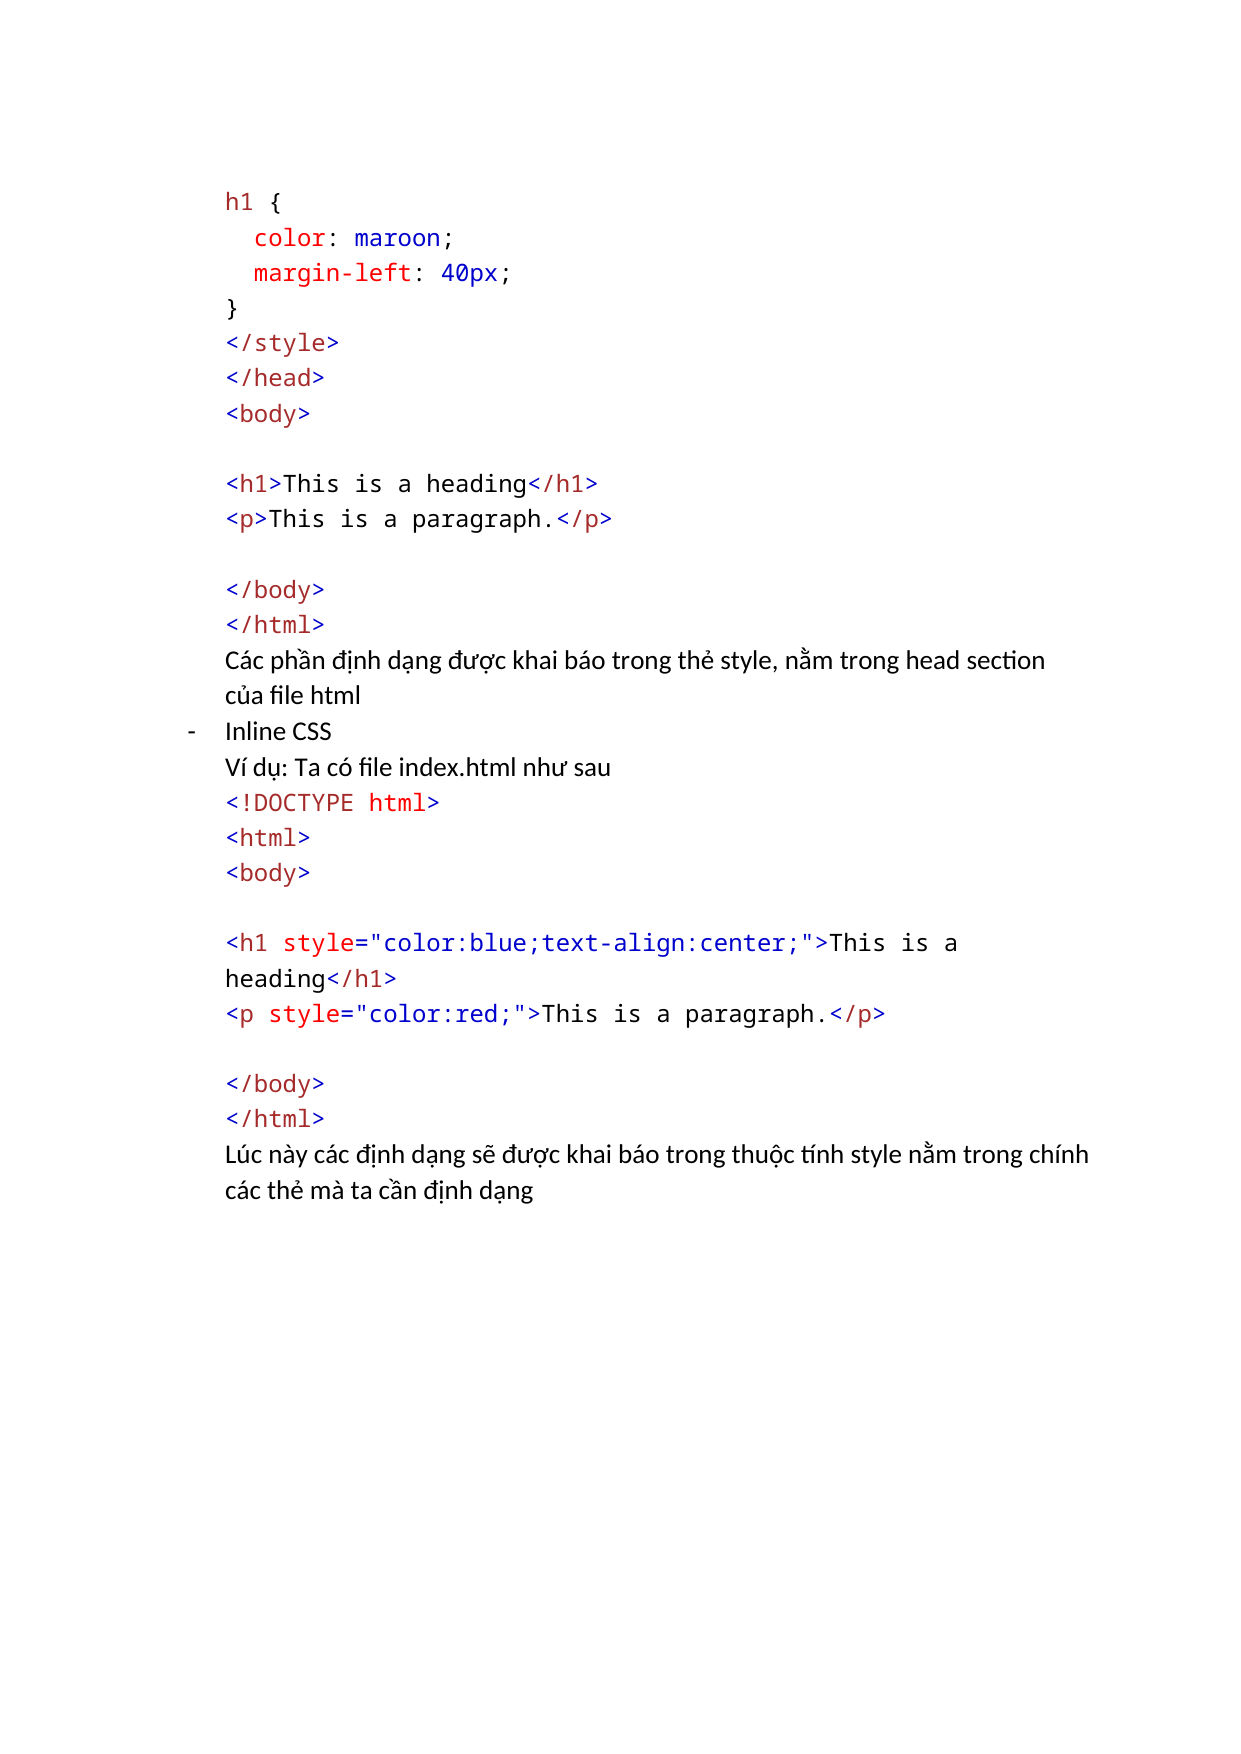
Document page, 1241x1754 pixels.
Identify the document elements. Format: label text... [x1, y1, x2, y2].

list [225, 150, 1090, 640]
list <!DOCTYPE html> <html> <body> <h1 style="color:blue;text-align:center;">This is a heading</h1> <p style="color:red;">This is a paragraph.</p> </body> </html> [225, 785, 1090, 1135]
list Các phần định dạng được khai báo trong thẻ style, nằm trong head section của file html [225, 643, 1090, 712]
list Lúc này các định dạng sẽ được khai báo trong thuộc tính style nằm trong chính các thẻ mà ta cần định dạng [225, 1137, 1090, 1206]
list Ví dụ: Ta có file index.html như sau [225, 750, 1090, 783]
list Inline CSS [187, 714, 1090, 747]
